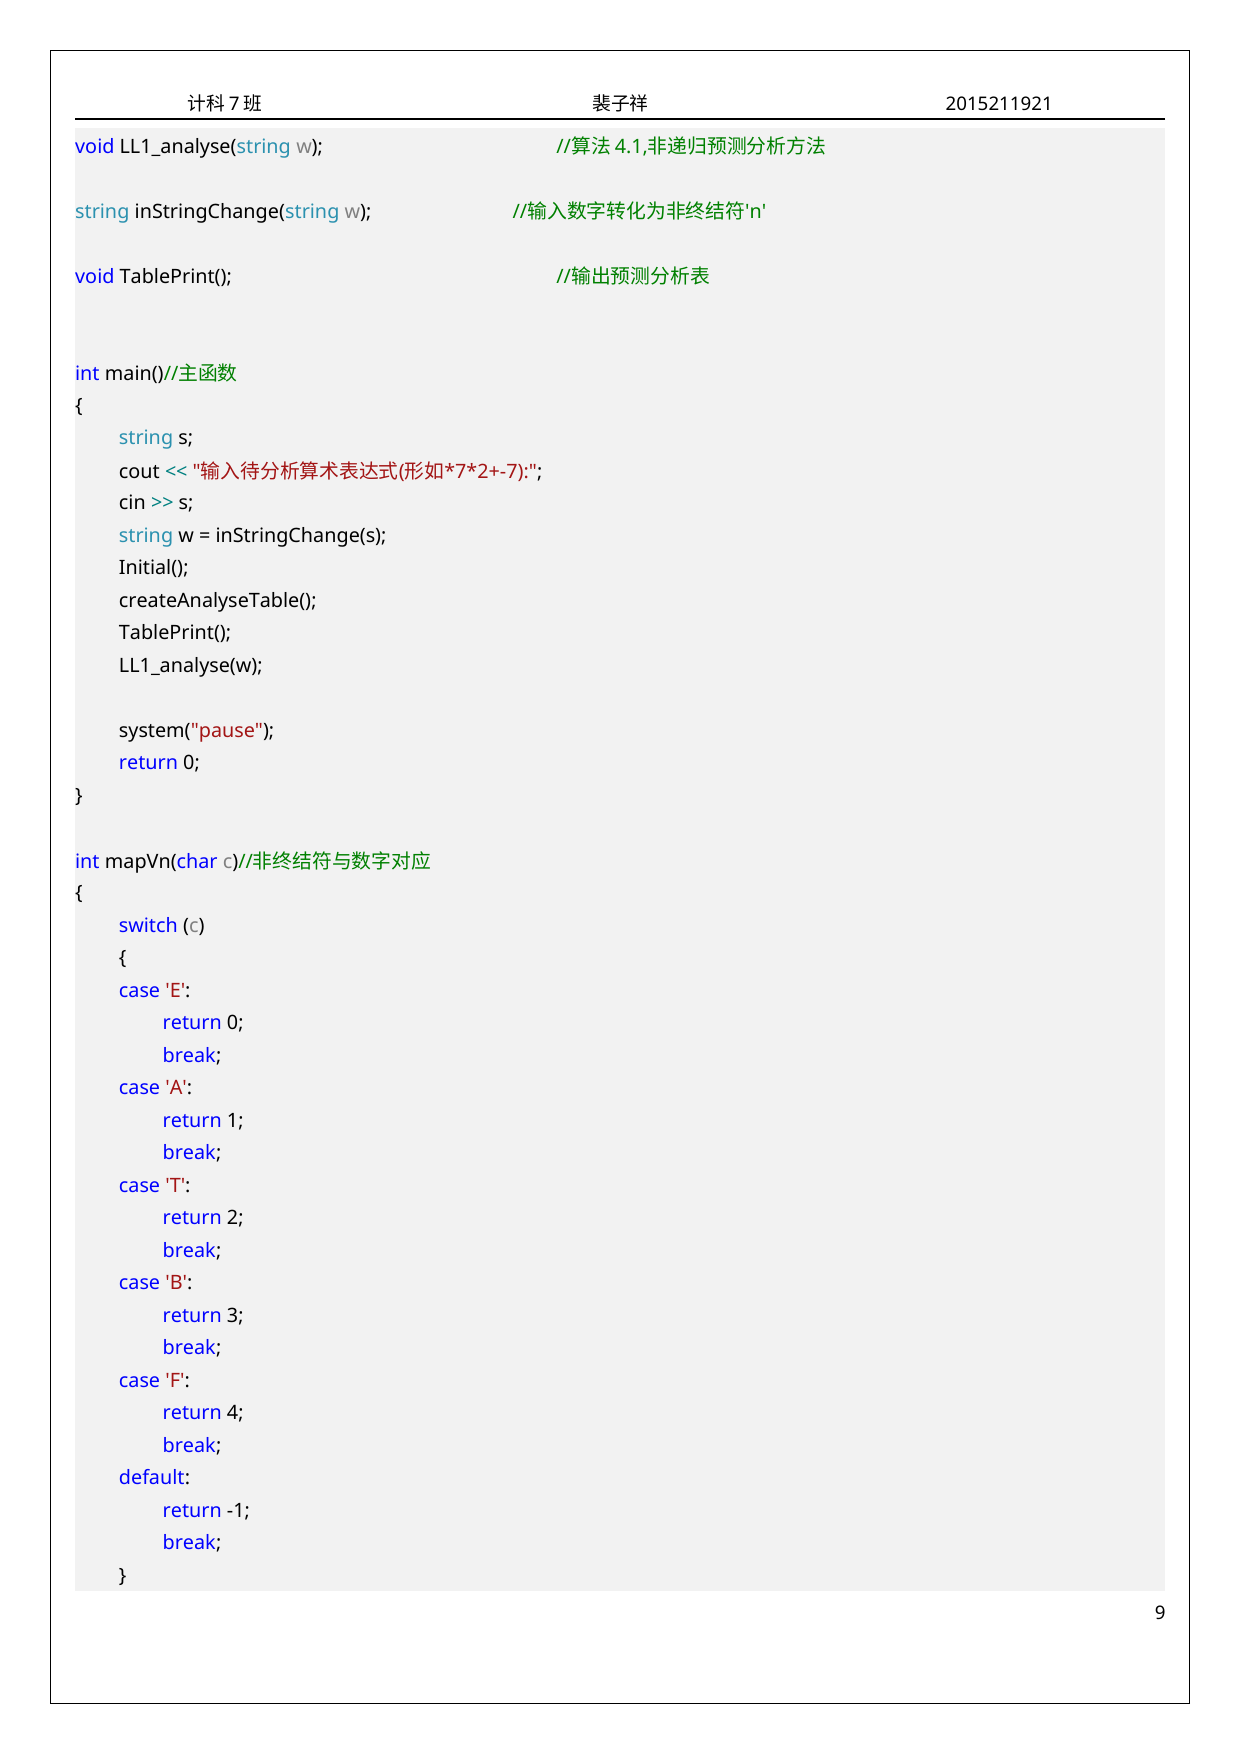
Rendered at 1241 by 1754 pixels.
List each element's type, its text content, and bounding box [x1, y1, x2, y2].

text return 3; [75, 1298, 1165, 1331]
text { [75, 388, 1165, 421]
text cin >> s; [75, 486, 1165, 518]
text int mapVn(char c)//非终结符与数字对应 [75, 843, 1165, 876]
text string inStringChange(string w); //输入数字转化为非终结符'n' [75, 193, 1165, 226]
text switch (c) [75, 908, 1165, 941]
text string s; [75, 421, 1165, 453]
text break; [75, 1038, 1165, 1071]
text system("pause"); [75, 713, 1165, 746]
text Initial(); [75, 551, 1165, 583]
text return 1; [75, 1103, 1165, 1136]
text createAnalyseTable(); [75, 583, 1165, 616]
text break; [75, 1428, 1165, 1461]
text { [75, 941, 1165, 973]
text break; [75, 1331, 1165, 1363]
text void TablePrint(); //输出预测分析表 [75, 258, 1165, 291]
text case 'A': [75, 1071, 1165, 1103]
text TablePrint(); [75, 616, 1165, 648]
text return 2; [75, 1201, 1165, 1233]
text default: [75, 1461, 1165, 1493]
text break; [75, 1233, 1165, 1266]
text break; [75, 1526, 1165, 1558]
text int main()//主函数 [75, 356, 1165, 388]
text return 4; [75, 1396, 1165, 1428]
text } [75, 778, 1165, 811]
text break; [75, 1136, 1165, 1168]
text string w = inStringChange(s); [75, 518, 1165, 551]
text { [75, 876, 1165, 908]
text case 'B': [75, 1266, 1165, 1298]
text return -1; [75, 1493, 1165, 1526]
text cout << "输入待分析算术表达式(形如*7*2+-7):"; [75, 453, 1165, 486]
text return 0; [75, 746, 1165, 778]
text case 'F': [75, 1363, 1165, 1396]
text } [75, 1558, 1165, 1591]
text return 0; [75, 1006, 1165, 1038]
text LL1_analyse(w); [75, 648, 1165, 681]
text void LL1_analyse(string w); //算法4.1,非递归预测分析方法 [75, 128, 1165, 161]
text case 'E': [75, 973, 1165, 1006]
text case 'T': [75, 1168, 1165, 1201]
